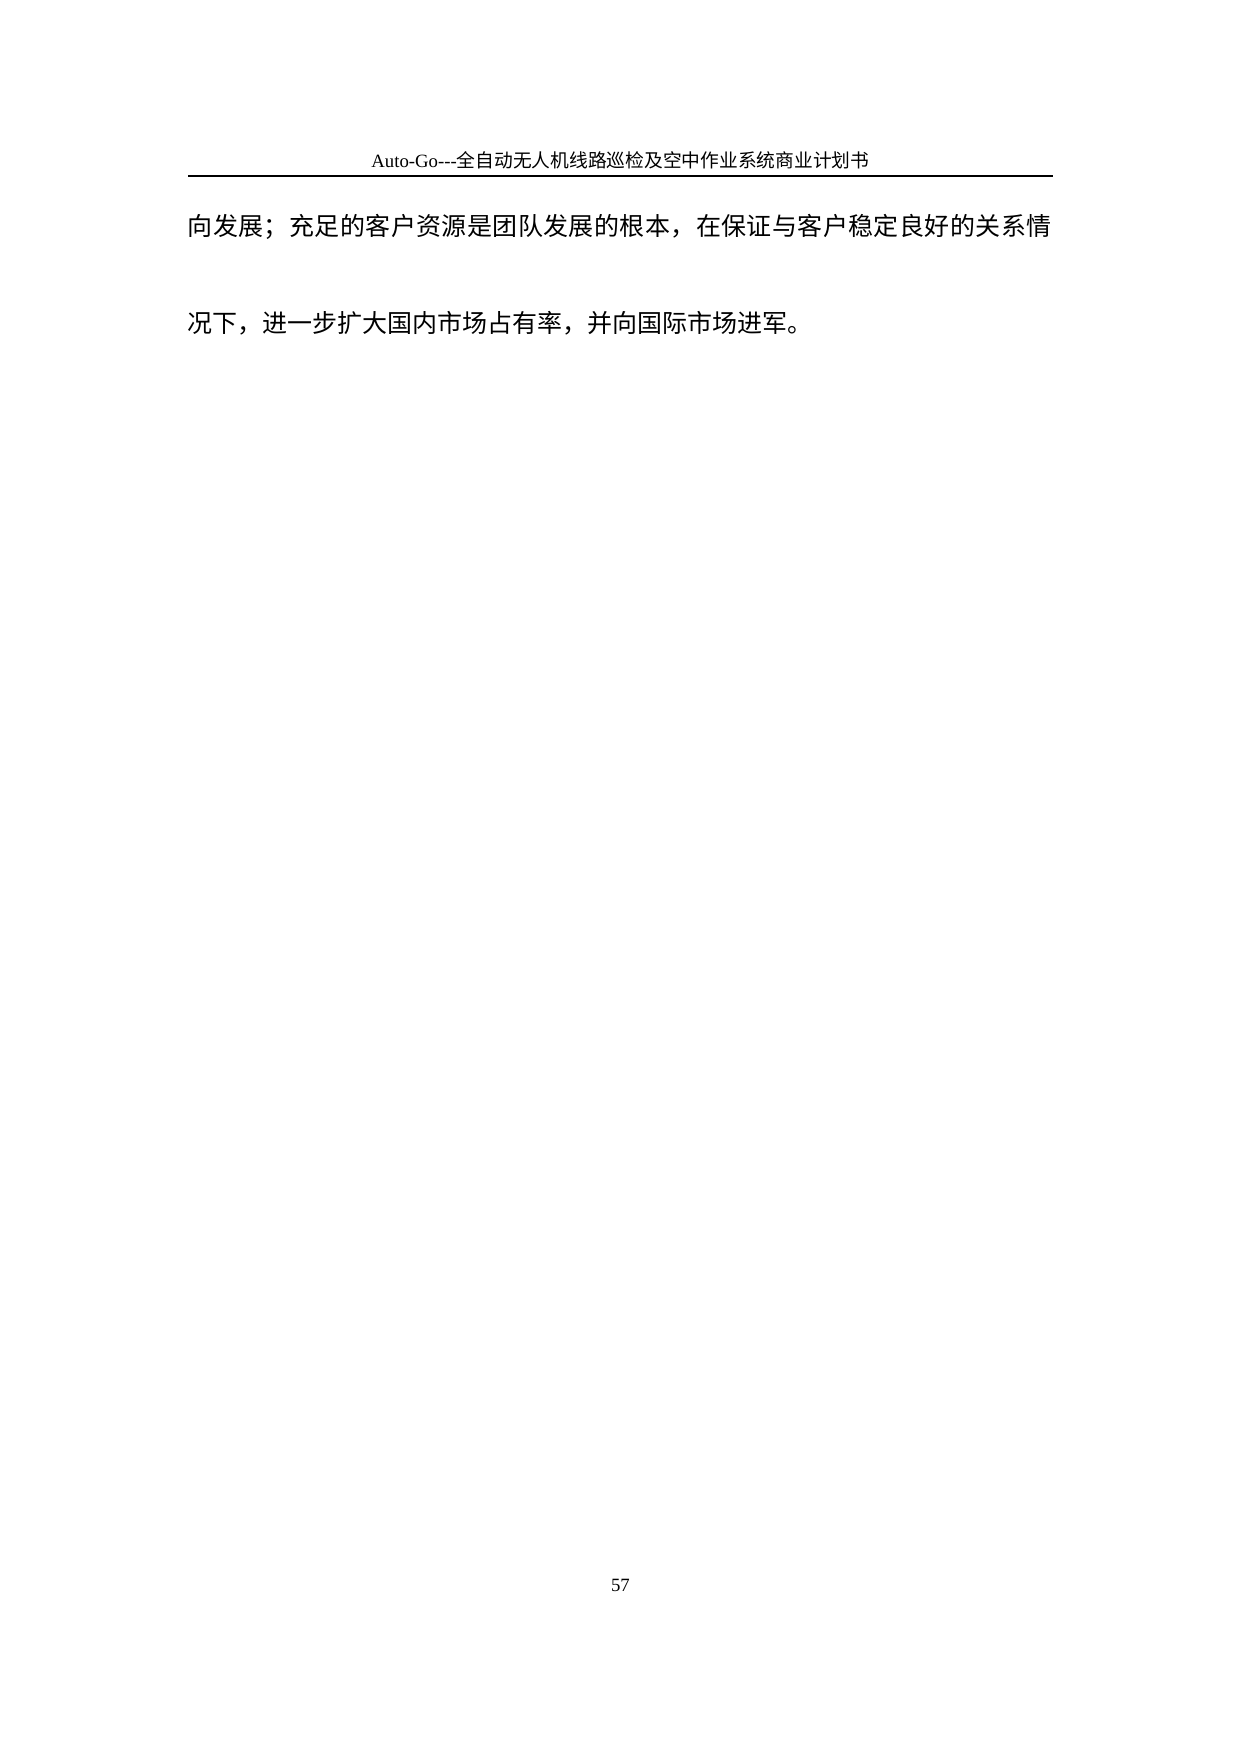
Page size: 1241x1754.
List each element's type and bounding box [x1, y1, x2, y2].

text [187, 192, 1053, 354]
